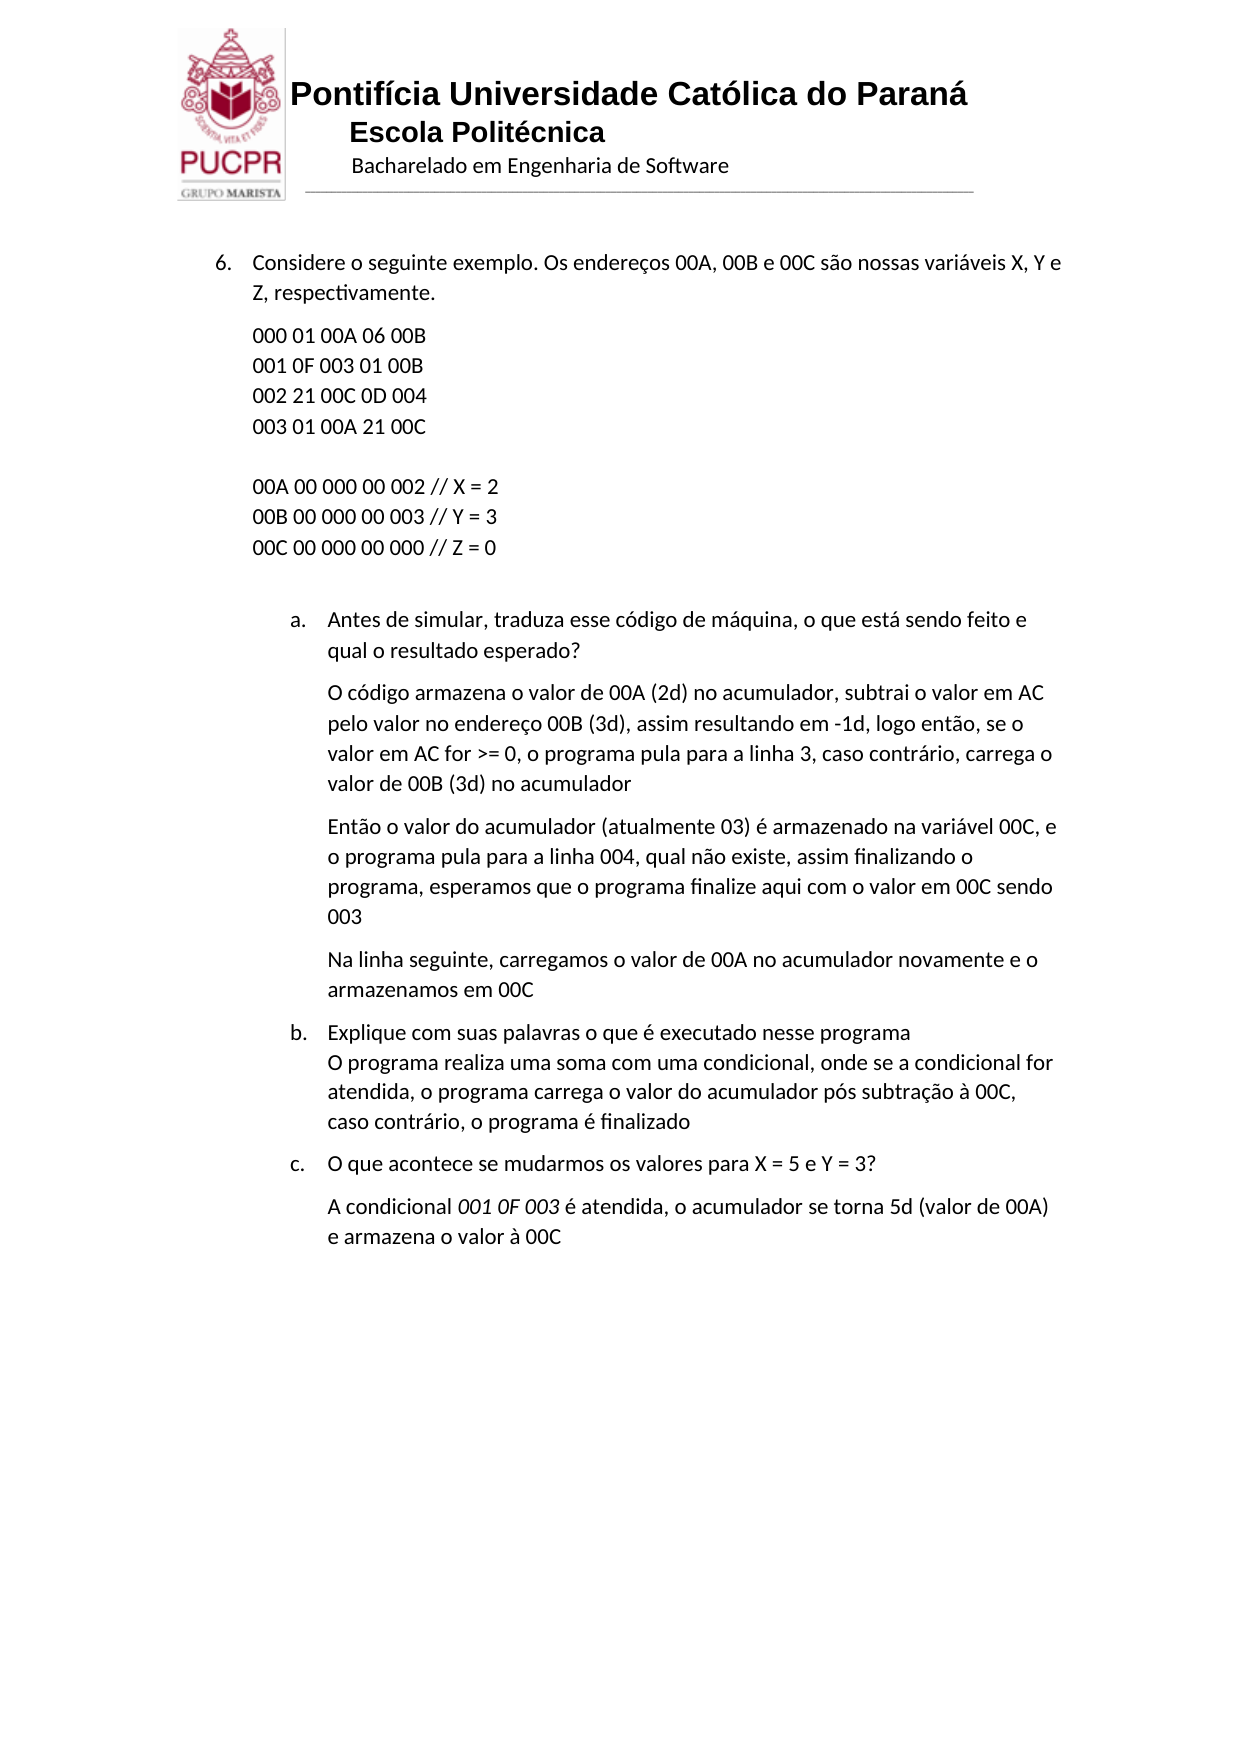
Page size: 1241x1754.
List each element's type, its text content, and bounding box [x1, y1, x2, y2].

list Antes de simular, traduza esse código de máquina, o que está sendo feito e qual o resultado esperado? [290, 606, 1063, 664]
list 003 01 00A 21 00C [252, 412, 1063, 440]
picture [177, 28, 287, 202]
list Então o valor do acumulador (atualmente 03) é armazenado na variável 00C, e o programa pula para a linha 004, qual não existe, assim finalizando o programa, esperamos que o programa finalize aqui com o valor em 00C sendo 003 [327, 812, 1063, 930]
list O código armazena o valor de 00A (2d) no acumulador, subtrai o valor em AC pelo valor no endereço 00B (3d), assim resultando em -1d, logo então, se o valor em AC for >= 0, o programa pula para a linha 3, caso contrário, carrega o valor de 00B (3d) no acumulador [327, 678, 1063, 797]
list A condicional 001 0F 003 é atendida, o acumulador se torna 5d (valor de 00A) e armazena o valor à 00C [327, 1192, 1063, 1250]
list 002 21 00C 0D 004 [252, 382, 1063, 409]
list Na linha seguinte, carregamos o valor de 00A no acumulador novamente e o armazenamos em 00C [327, 945, 1063, 1003]
list 00B 00 000 00 003 // Y = 3 [252, 502, 1063, 530]
list O programa realiza uma soma com uma condicional, onde se a condicional for atendida, o programa carrega o valor do acumulador pós subtração à 00C, caso contrário, o programa é finalizado [327, 1048, 1063, 1135]
list Considere o seguinte exemplo. Os endereços 00A, 00B e 00C são nossas variáveis X, Y e Z, respectivamente. [215, 248, 1063, 306]
list Explique com suas palavras o que é executado nesse programa [290, 1018, 1063, 1046]
list O que acontece se mudarmos os valores para X = 5 e Y = 3? [290, 1149, 1063, 1177]
list 00C 00 000 00 000 // Z = 0 [252, 533, 1063, 561]
list 000 01 00A 06 00B [252, 321, 1063, 349]
list 00A 00 000 00 002 // X = 2 [252, 472, 1063, 500]
list 001 0F 003 01 00B [252, 351, 1063, 379]
